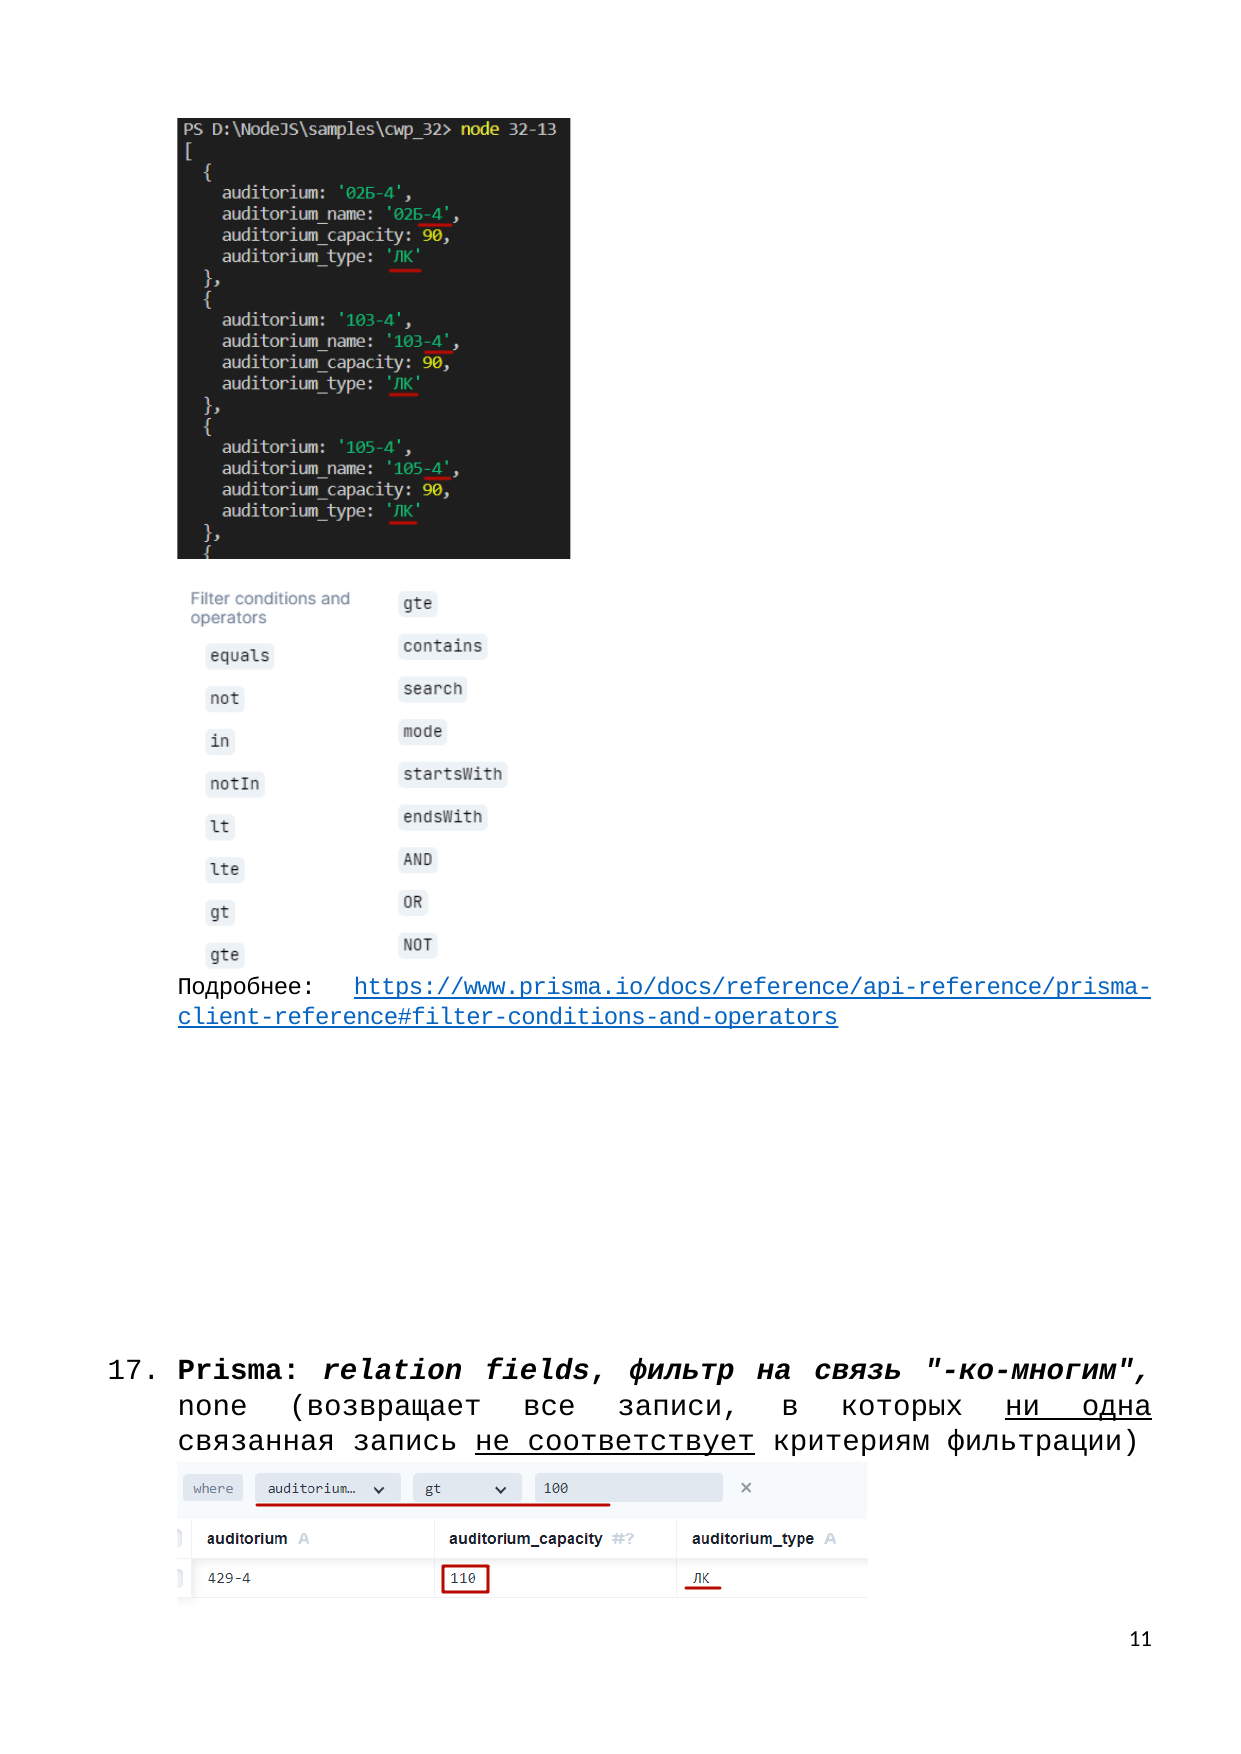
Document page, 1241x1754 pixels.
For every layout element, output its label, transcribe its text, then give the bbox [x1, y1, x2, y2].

picture [177, 118, 571, 559]
picture [177, 1462, 868, 1607]
picture [177, 577, 360, 973]
list Prisma: relation fields, фильтр на связь "-ко-многим", none (возвращает все записи, в которых ни одна связанная запись не соответствует критериям фильтрации) [177, 1355, 1152, 1459]
list Подробнее: https://www.prisma.io/docs/reference/api-reference/prisma-client-reference#filter-conditions-and-operators [177, 975, 1152, 1031]
picture [370, 586, 553, 973]
